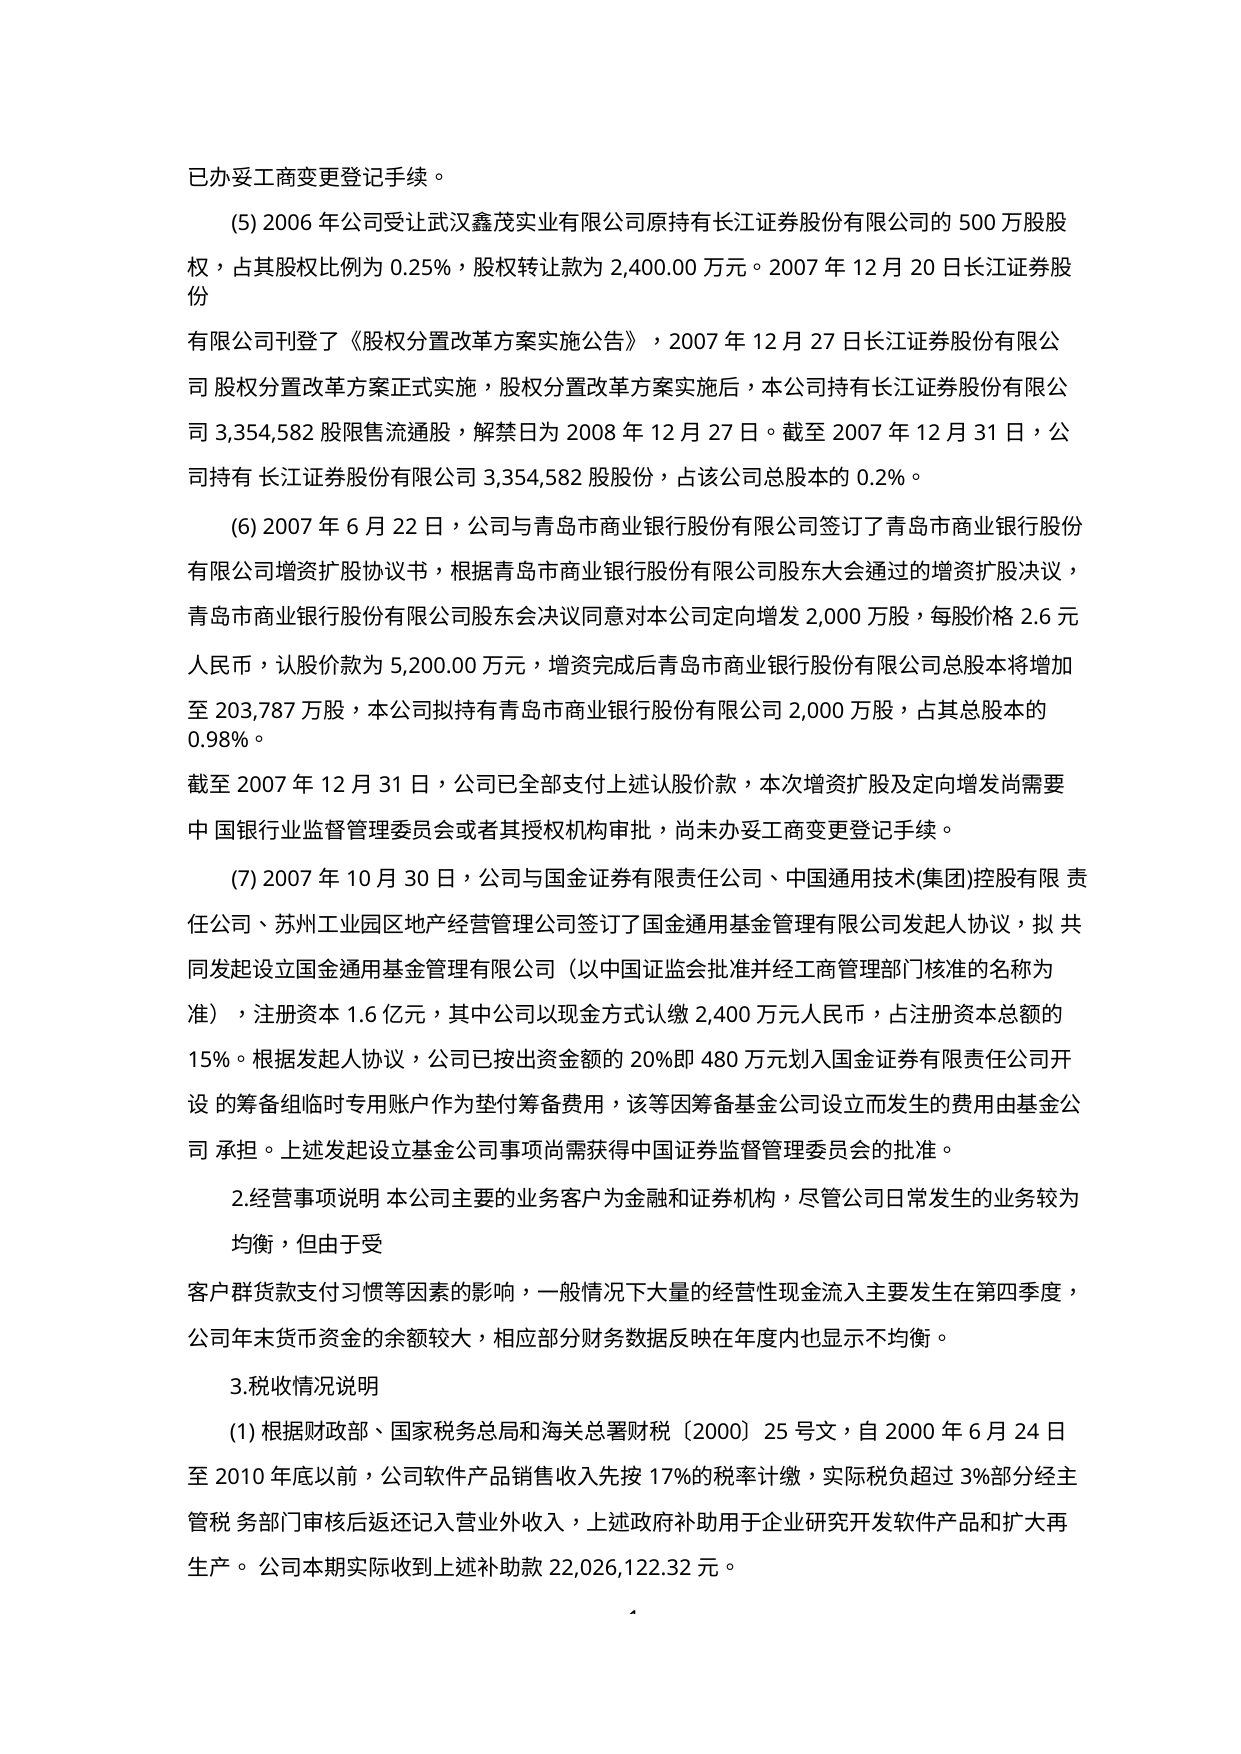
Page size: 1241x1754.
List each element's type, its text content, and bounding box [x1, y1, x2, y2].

text 2.经营事项说明 本公司主要的业务客户为金融和证券机构，尽管公司日常发生的业务较为均衡，但由于受 [231, 1183, 1091, 1258]
text 客户群货款支付习惯等因素的影响，一般情况下大量的经营性现金流入主要发生在第四季度， 公司年末货币资金的余额较大，相应部分财务数据反映在年度内也显示不均衡。 [187, 1277, 1086, 1352]
text 已办妥工商变更登记手续。 [187, 162, 1091, 192]
text 至 203,787 万股，本公司拟持有青岛市商业银行股份有限公司 2,000 万股，占其总股本的 0.98%。 [187, 695, 1101, 754]
text (5) 2006 年公司受让武汉鑫茂实业有限公司原持有长江证券股份有限公司的 500 万股股 [231, 207, 1091, 236]
text 人民币，认股价款为 5,200.00 万元，增资完成后青岛市商业银行股份有限公司总股本将增加 [187, 650, 1091, 679]
text (6) 2007 年 6 月 22 日，公司与青岛市商业银行股份有限公司签订了青岛市商业银行股份 有限公司增资扩股协议书，根据青岛市商业银行股份有限公司股东大会通过的增资扩股决议， 青岛市商业银行股份有限公司股东会决议同意对本公司定向增发 2,000 万股，每股价格 2.6 元 [187, 511, 1084, 631]
text 有限公司刊登了《股权分置改革方案实施公告》，2007 年 12 月 27 日长江证券股份有限公司 股权分置改革方案正式实施，股权分置改革方案实施后，本公司持有长江证券股份有限公司 3,354,582 股限售流通股，解禁日为 2008 年 12 月 27 日。截至 2007 年 12 月 31 日，公司持有 长江证券股份有限公司 3,354,582 股股份，占该公司总股本的 0.2%。 [187, 326, 1079, 492]
text (1) 根据财政部、国家税务总局和海关总署财税〔2000〕25 号文，自 2000 年 6 月 24 日至 2010 年底以前，公司软件产品销售收入先按 17%的税率计缴，实际税负超过 3%部分经主管税 务部门审核后返还记入营业外收入，上述政府补助用于企业研究开发软件产品和扩大再生产。 公司本期实际收到上述补助款 22,026,122.32 元。 [187, 1416, 1086, 1582]
text 3.税收情况说明 [229, 1371, 1091, 1401]
text 截至 2007 年 12 月 31 日，公司已全部支付上述认股价款，本次增资扩股及定向增发尚需要中 国银行业监督管理委员会或者其授权机构审批，尚未办妥工商变更登记手续。 [187, 769, 1079, 844]
text 权，占其股权比例为 0.25%，股权转让款为 2,400.00 万元。2007 年 12 月 20 日长江证券股份 [187, 252, 1091, 311]
text (7) 2007 年 10 月 30 日，公司与国金证券有限责任公司、中国通用技术(集团)控股有限 责任公司、苏州工业园区地产经营管理公司签订了国金通用基金管理有限公司发起人协议，拟 共同发起设立国金通用基金管理有限公司（以中国证监会批准并经工商管理部门核准的名称为 准），注册资本 1.6 亿元，其中公司以现金方式认缴 2,400 万元人民币，占注册资本总额的 15%。根据发起人协议，公司已按出资金额的 20%即 480 万元划入国金证券有限责任公司开设 的筹备组临时专用账户作为垫付筹备费用，该等因筹备基金公司设立而发生的费用由基金公司 承担。上述发起设立基金公司事项尚需获得中国证券监督管理委员会的批准。 [187, 863, 1091, 1164]
